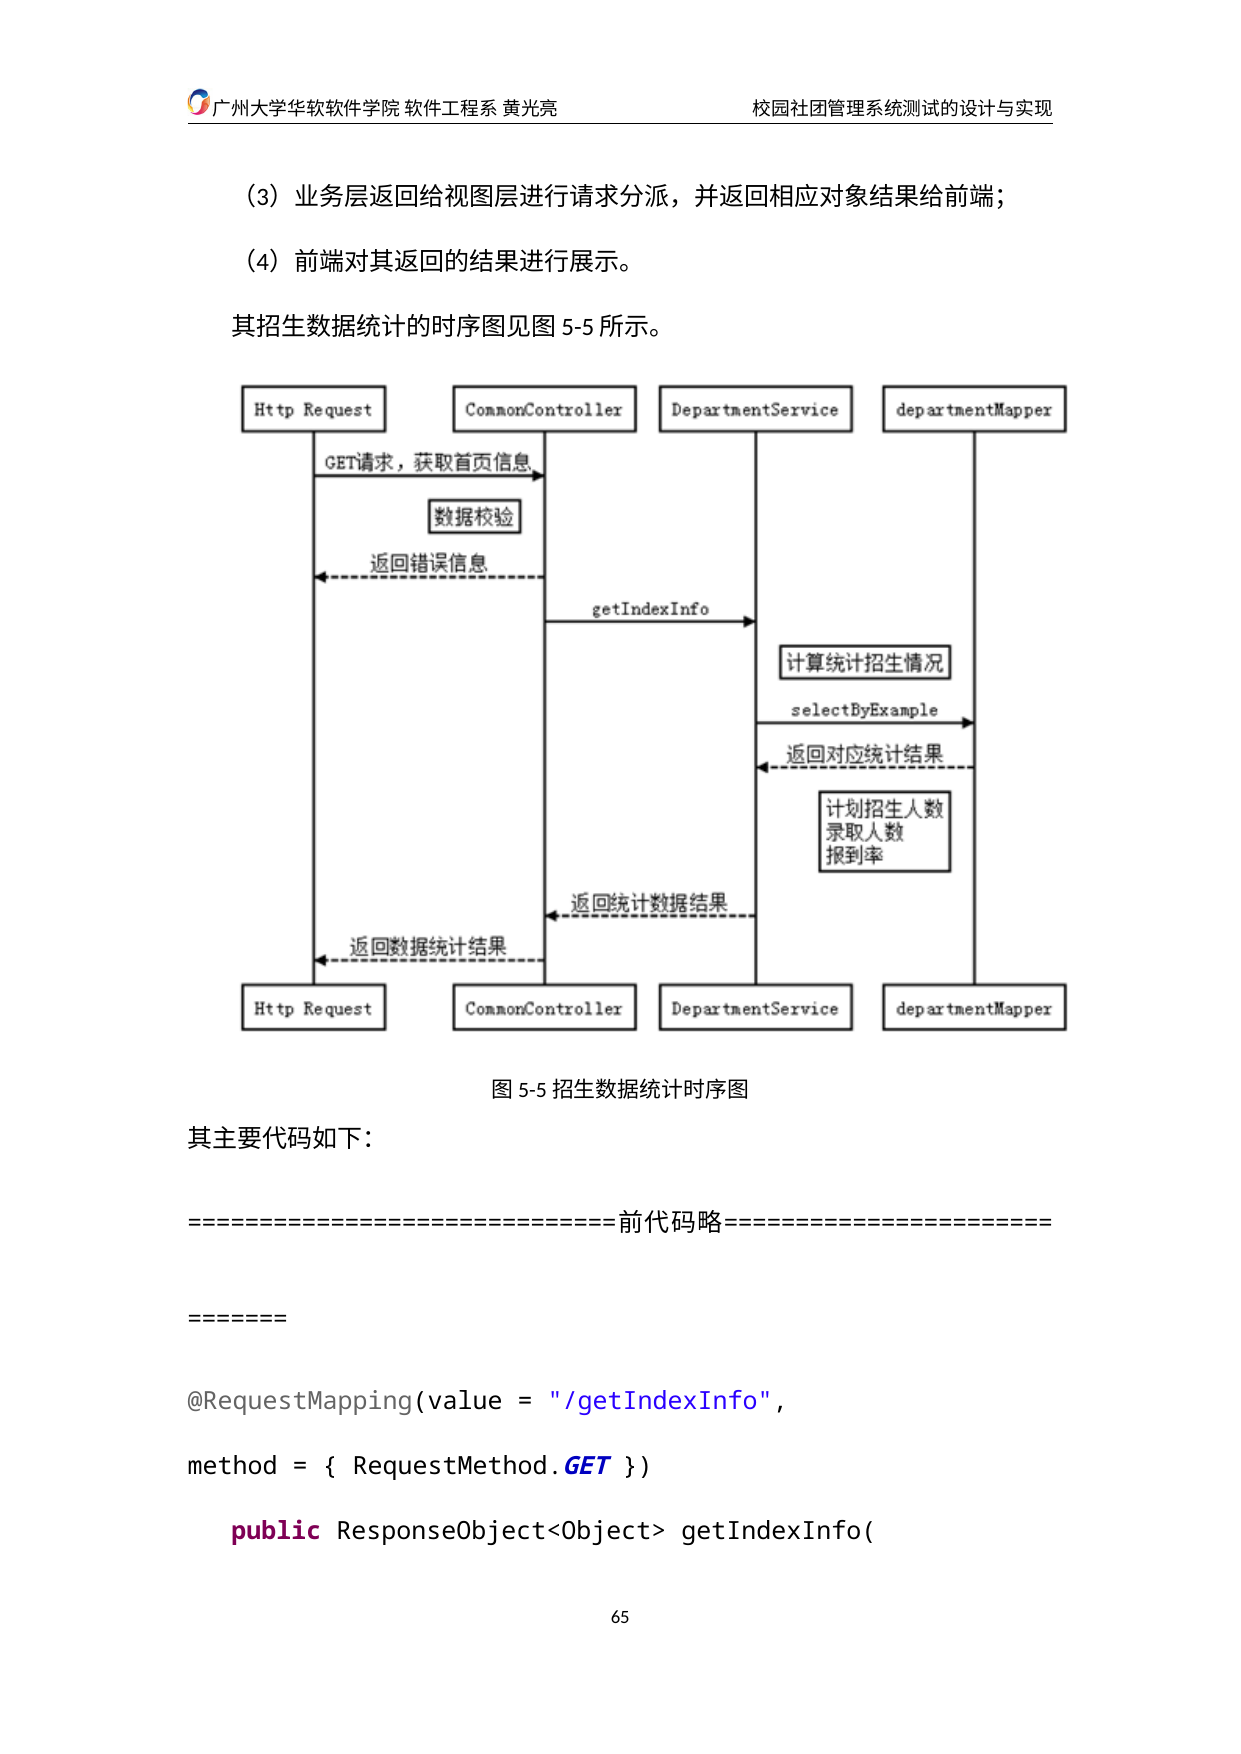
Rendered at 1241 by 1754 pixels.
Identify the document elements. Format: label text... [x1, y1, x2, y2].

picture [187, 357, 1097, 1072]
text public ResponseObject<Object> getIndexInfo( [187, 1497, 1053, 1562]
text ==============================前代码略============================== [187, 1188, 1053, 1350]
text method = { RequestMethod.GET }) [187, 1432, 1053, 1497]
text 图5-5 招生数据统计时序图 [187, 1072, 1053, 1104]
text 其主要代码如下： [187, 1104, 1053, 1169]
text 其招生数据统计的时序图见图5-5所示。 [187, 292, 1053, 357]
text @RequestMapping(value = "/getIndexInfo", [187, 1367, 1053, 1432]
picture [187, 88, 213, 116]
text （3）业务层返回给视图层进行请求分派，并返回相应对象结果给前端； [187, 162, 1053, 227]
text （4）前端对其返回的结果进行展示。 [187, 227, 1053, 292]
